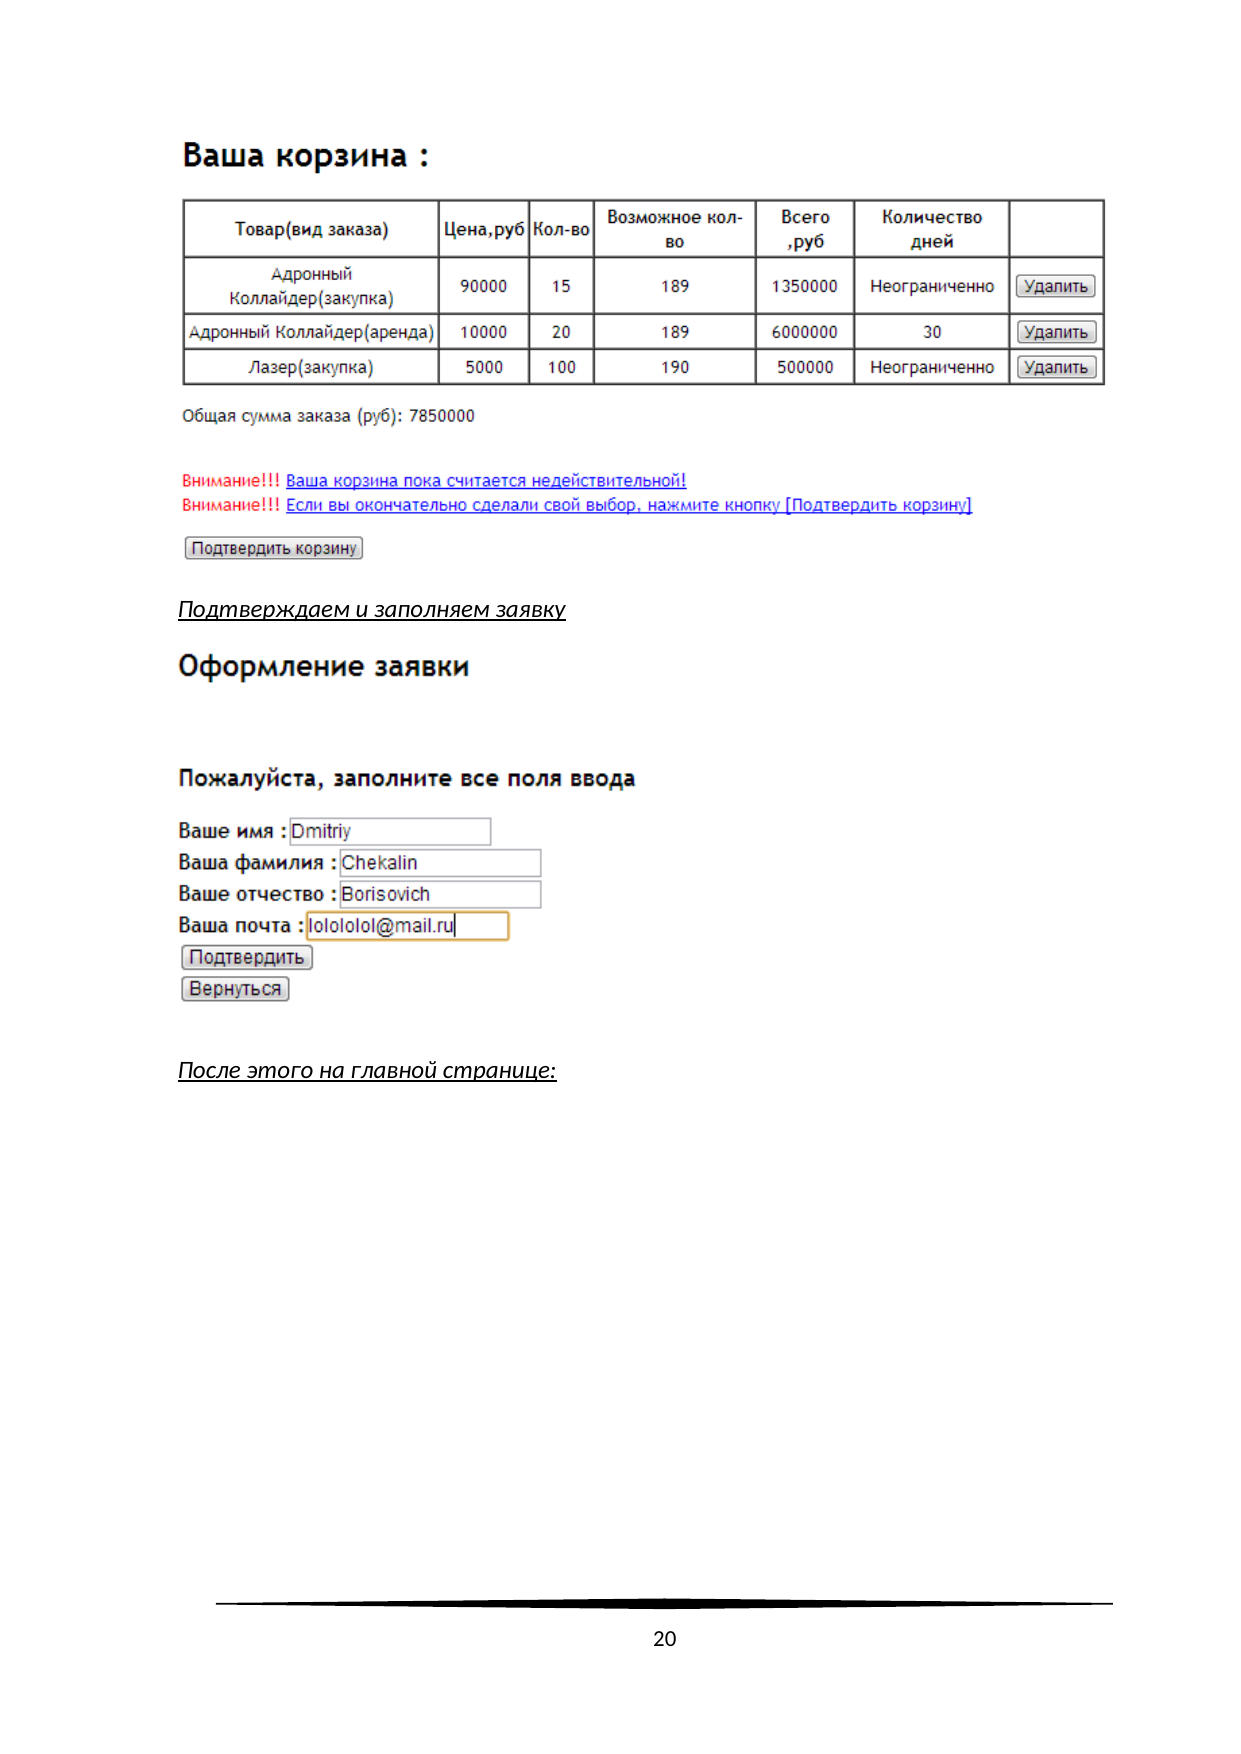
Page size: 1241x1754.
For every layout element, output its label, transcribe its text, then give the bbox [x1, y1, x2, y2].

picture [177, 648, 769, 1030]
text После этого на главной странице: [177, 1054, 1152, 1085]
picture [177, 118, 1151, 569]
text Подтверждаем и заполняем заявку [177, 593, 1152, 624]
